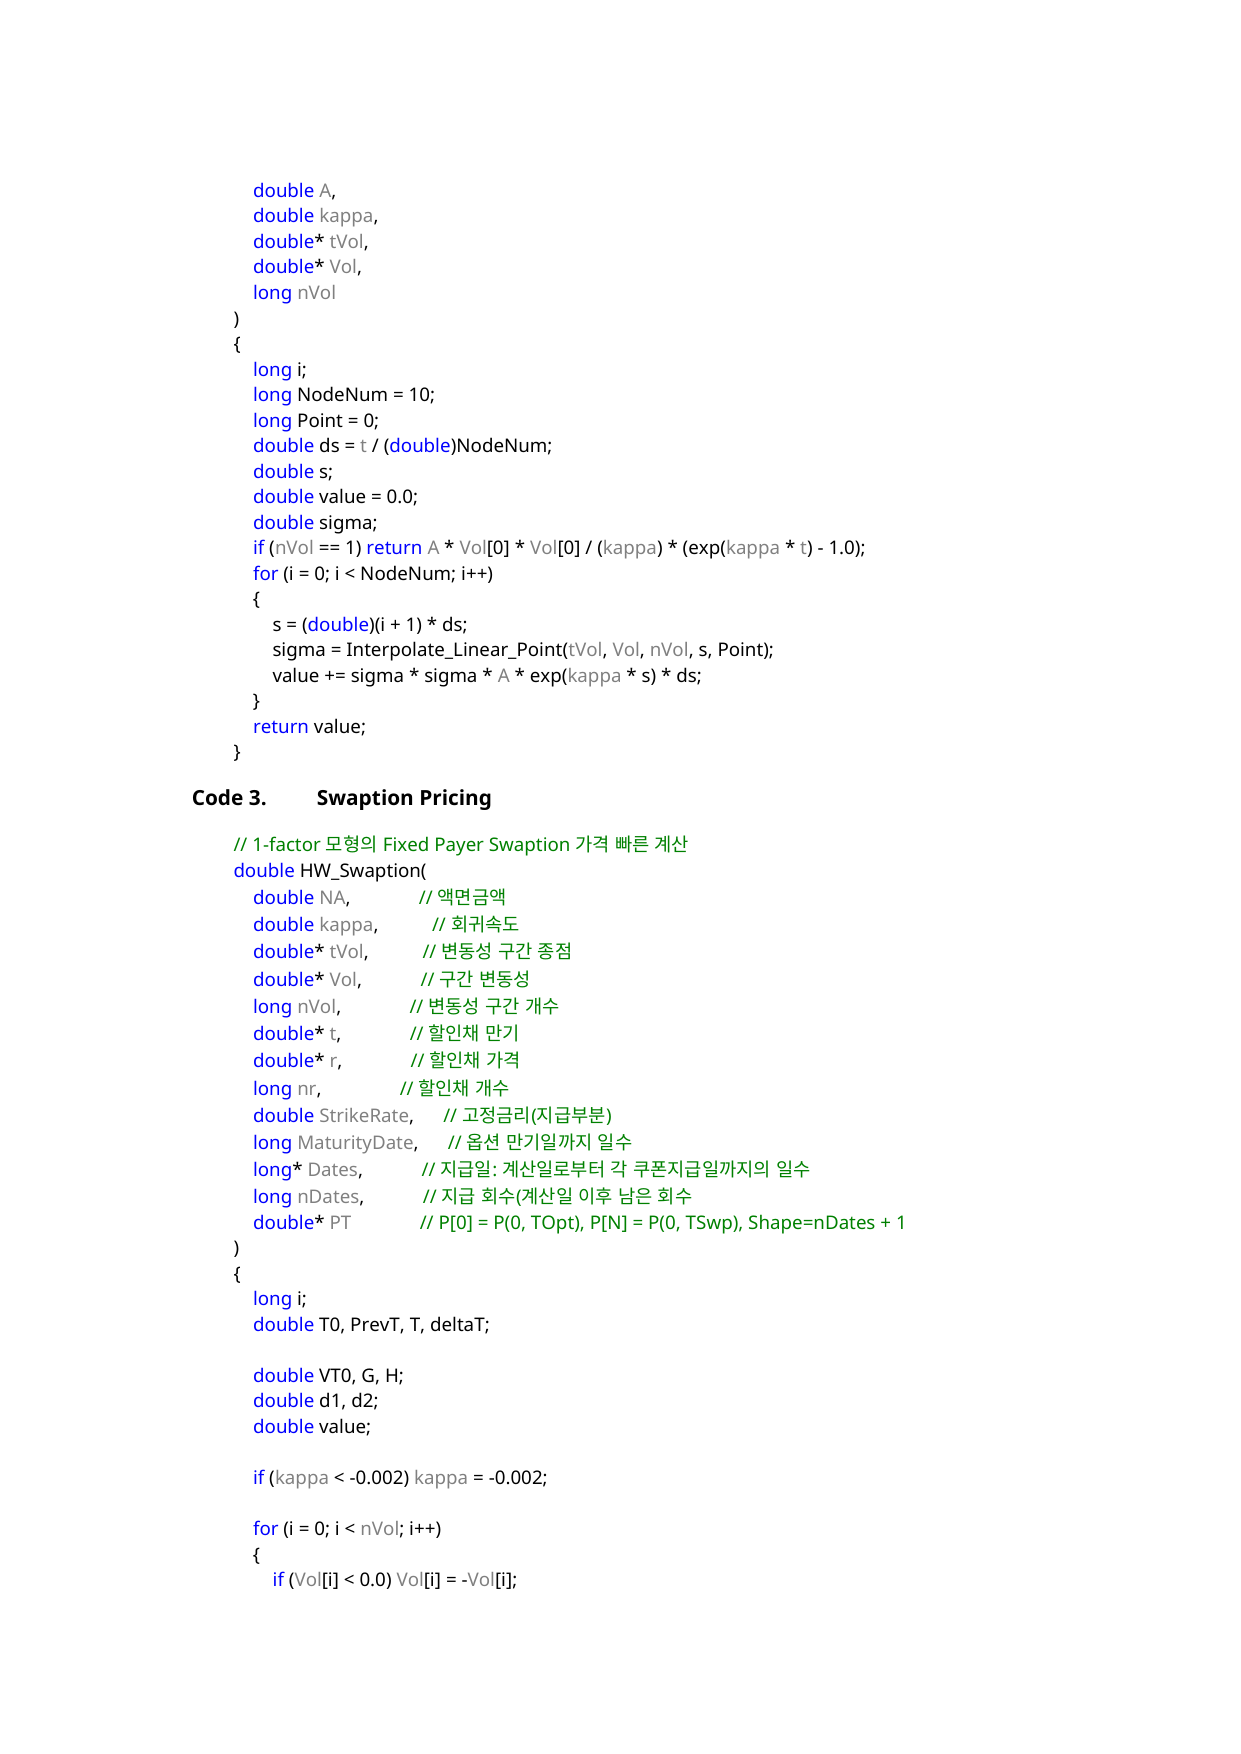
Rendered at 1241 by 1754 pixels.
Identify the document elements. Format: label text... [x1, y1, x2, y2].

text double A, [233, 177, 1090, 203]
text { [233, 1541, 1090, 1566]
text for (i = 0; i < nVol; i++) [233, 1515, 1090, 1541]
text double* PT // P[0] = P(0, TOpt), P[N] = P(0, TSwp), Shape=nDates + 1 [233, 1209, 1090, 1234]
text double VT0, G, H; [233, 1362, 1090, 1388]
text double* Vol, [233, 254, 1090, 279]
text if (nVol == 1) return A * Vol[0] * Vol[0] / (kappa) * (exp(kappa * t) - 1.0); [233, 534, 1090, 560]
text ) [233, 305, 1090, 330]
text } [233, 688, 1090, 713]
text for (i = 0; i < NodeNum; i++) [233, 560, 1090, 586]
text double ds = t / (double)NodeNum; [233, 432, 1090, 458]
text double kappa, // 회귀속도 [233, 910, 1090, 937]
text double StrikeRate, // 고정금리(지급부분) [233, 1100, 1090, 1127]
text long i; [233, 356, 1090, 381]
text double* r, // 할인채 가격 [233, 1046, 1090, 1073]
text long Point = 0; [233, 407, 1090, 432]
text double sigma; [233, 509, 1090, 534]
text double d1, d2; [233, 1388, 1090, 1413]
text double* Vol, // 구간 변동성 [233, 964, 1090, 992]
text { [233, 1260, 1090, 1286]
text long nDates, // 지급 회수(계산일 이후 남은 회수 [233, 1182, 1090, 1209]
text s = (double)(i + 1) * ds; [233, 611, 1090, 637]
text double value; [233, 1413, 1090, 1439]
text long* Dates, // 지급일: 계산일로부터 각 쿠폰지급일까지의 일수 [233, 1155, 1090, 1182]
text double NA, // 액면금액 [233, 883, 1090, 910]
text double kappa, [233, 203, 1090, 228]
text double value = 0.0; [233, 483, 1090, 509]
text return value; [233, 713, 1090, 739]
text double HW_Swaption( [233, 857, 1090, 883]
list Swaption Pricing [192, 783, 1090, 811]
text double* tVol, // 변동성 구간 종점 [233, 937, 1090, 964]
text if (kappa < -0.002) kappa = -0.002; [233, 1464, 1090, 1490]
text sigma = Interpolate_Linear_Point(tVol, Vol, nVol, s, Point); [233, 637, 1090, 662]
text // 1-factor 모형의 Fixed Payer Swaption 가격 빠른 계산 [233, 830, 1090, 857]
text double s; [233, 458, 1090, 483]
text double* tVol, [233, 228, 1090, 254]
text { [233, 330, 1090, 356]
text long nr, // 할인채 개수 [233, 1073, 1090, 1100]
text long nVol [233, 279, 1090, 305]
text long i; [233, 1286, 1090, 1311]
text { [233, 586, 1090, 611]
text if (Vol[i] < 0.0) Vol[i] = -Vol[i]; [233, 1566, 1090, 1592]
text long MaturityDate, // 옵션 만기일까지 일수 [233, 1127, 1090, 1155]
text double* t, // 할인채 만기 [233, 1019, 1090, 1046]
text double T0, PrevT, T, deltaT; [233, 1311, 1090, 1337]
text long nVol, // 변동성 구간 개수 [233, 992, 1090, 1019]
text long NodeNum = 10; [233, 381, 1090, 407]
text value += sigma * sigma * A * exp(kappa * s) * ds; [233, 662, 1090, 688]
text ) [233, 1234, 1090, 1260]
text } [233, 739, 1090, 764]
